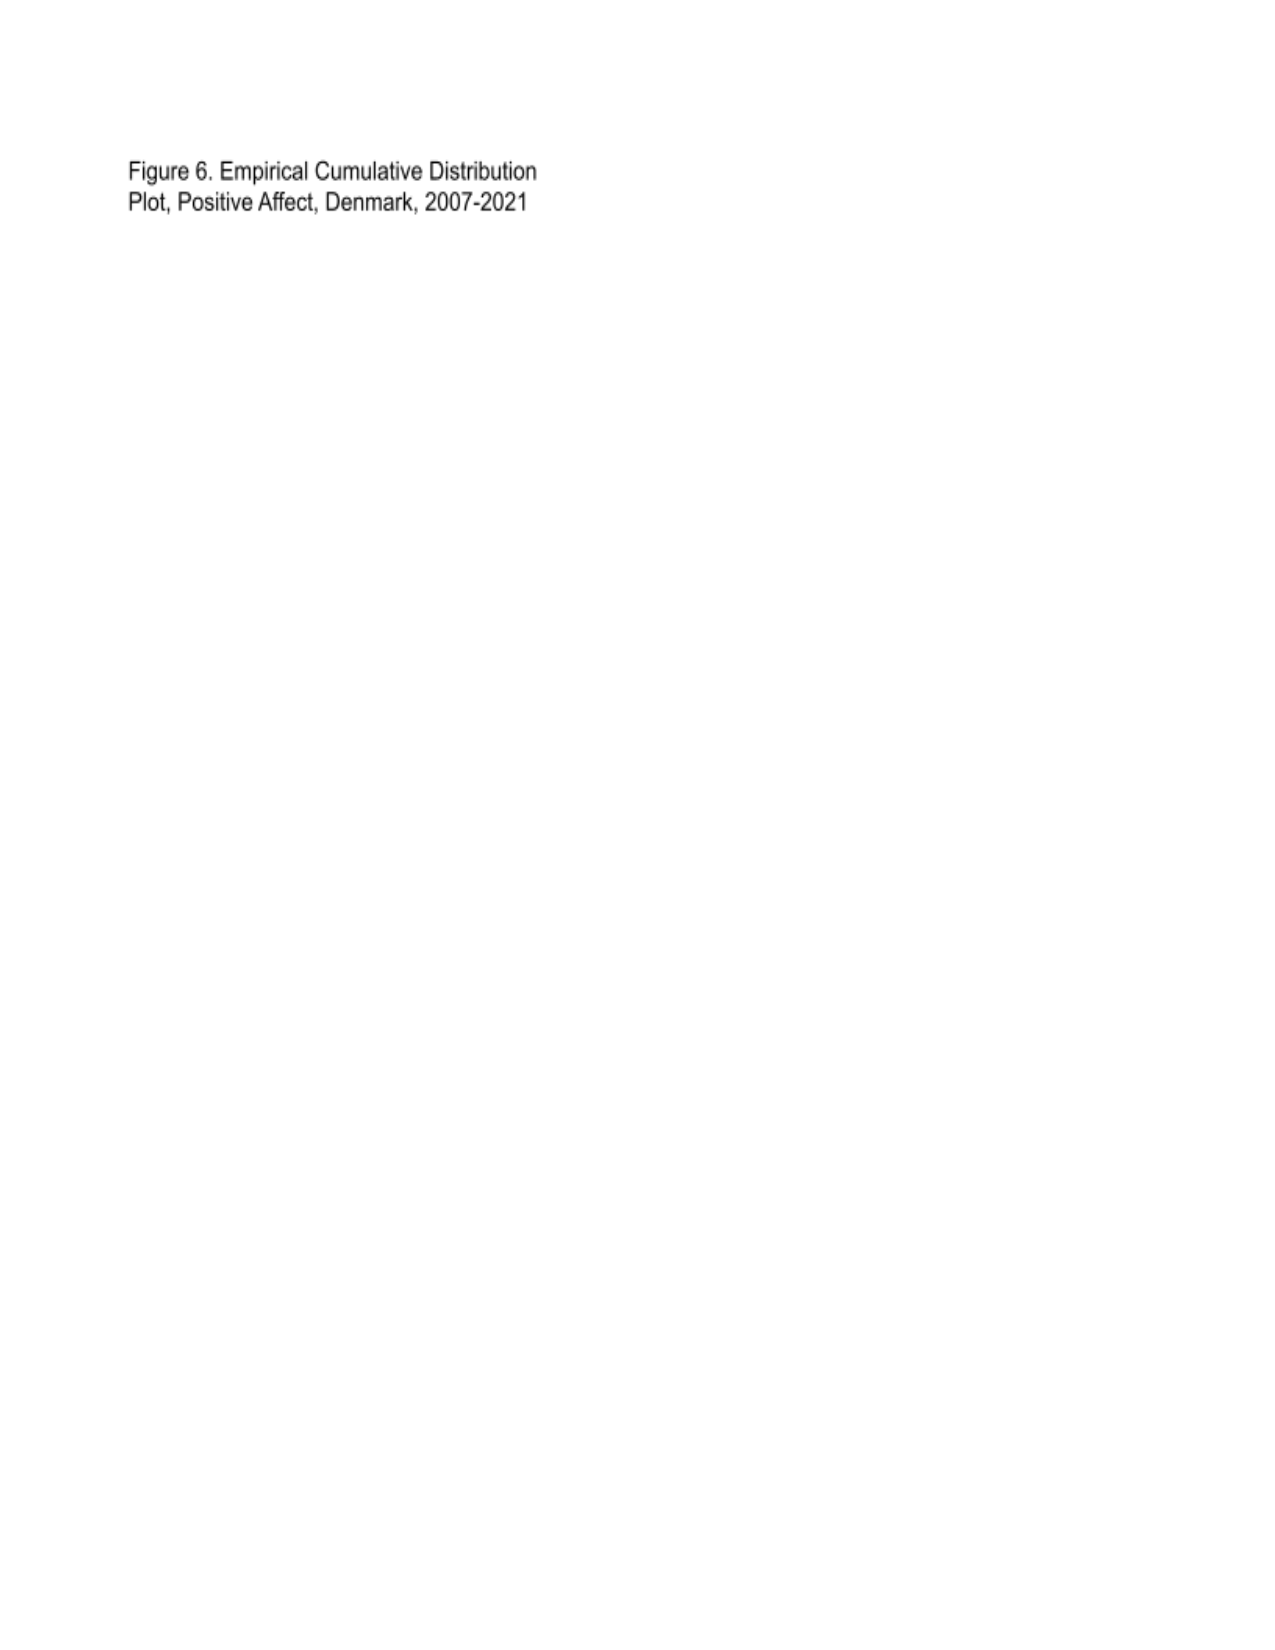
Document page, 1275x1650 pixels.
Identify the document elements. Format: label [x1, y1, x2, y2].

picture [118, 143, 568, 232]
